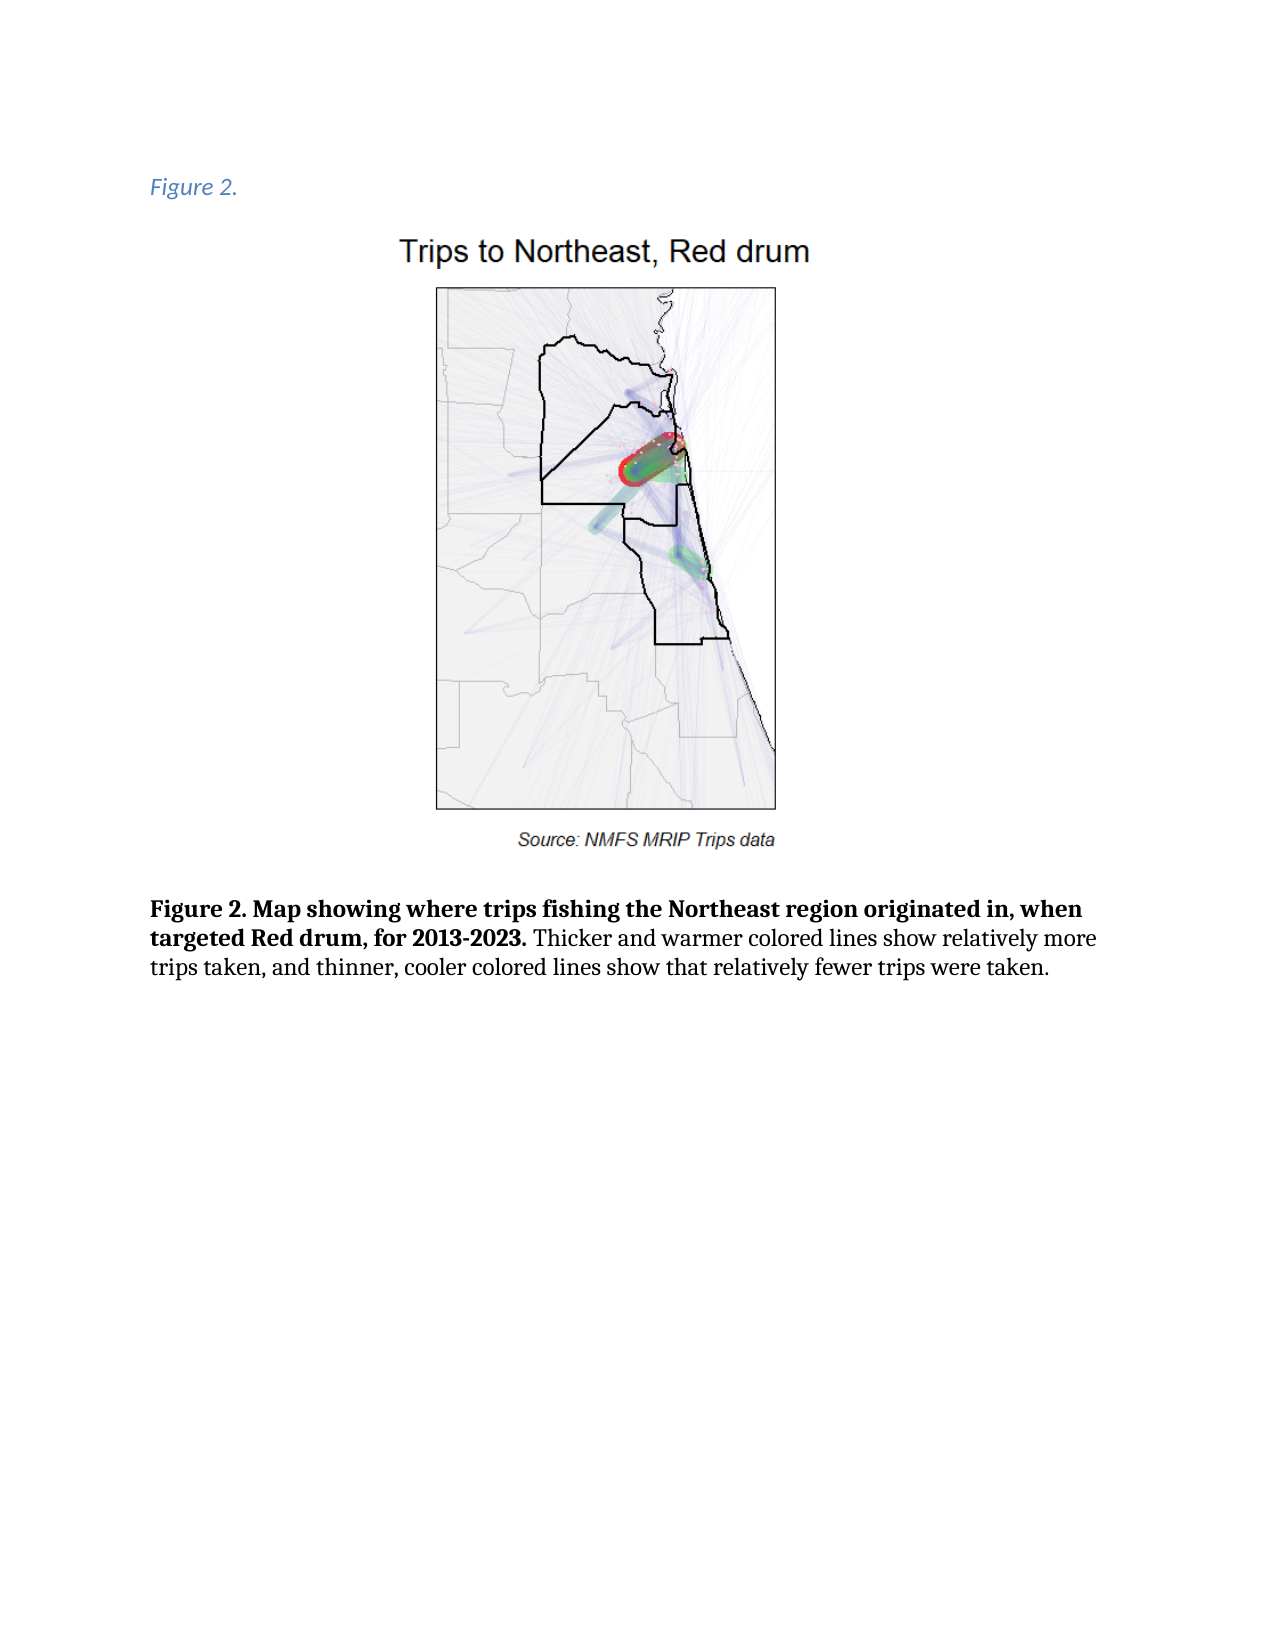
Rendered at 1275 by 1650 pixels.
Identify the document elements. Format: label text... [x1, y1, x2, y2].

text Figure 2. Map showing where trips fishing the Northeast region originated in, when targeted Red drum, for 2013-2023. Thicker and warmer colored lines show relatively more trips taken, and thinner, cooler colored lines show that relatively fewer trips were taken. [150, 895, 1125, 981]
picture [168, 220, 1044, 877]
subtitle Figure 2. [150, 171, 1125, 201]
